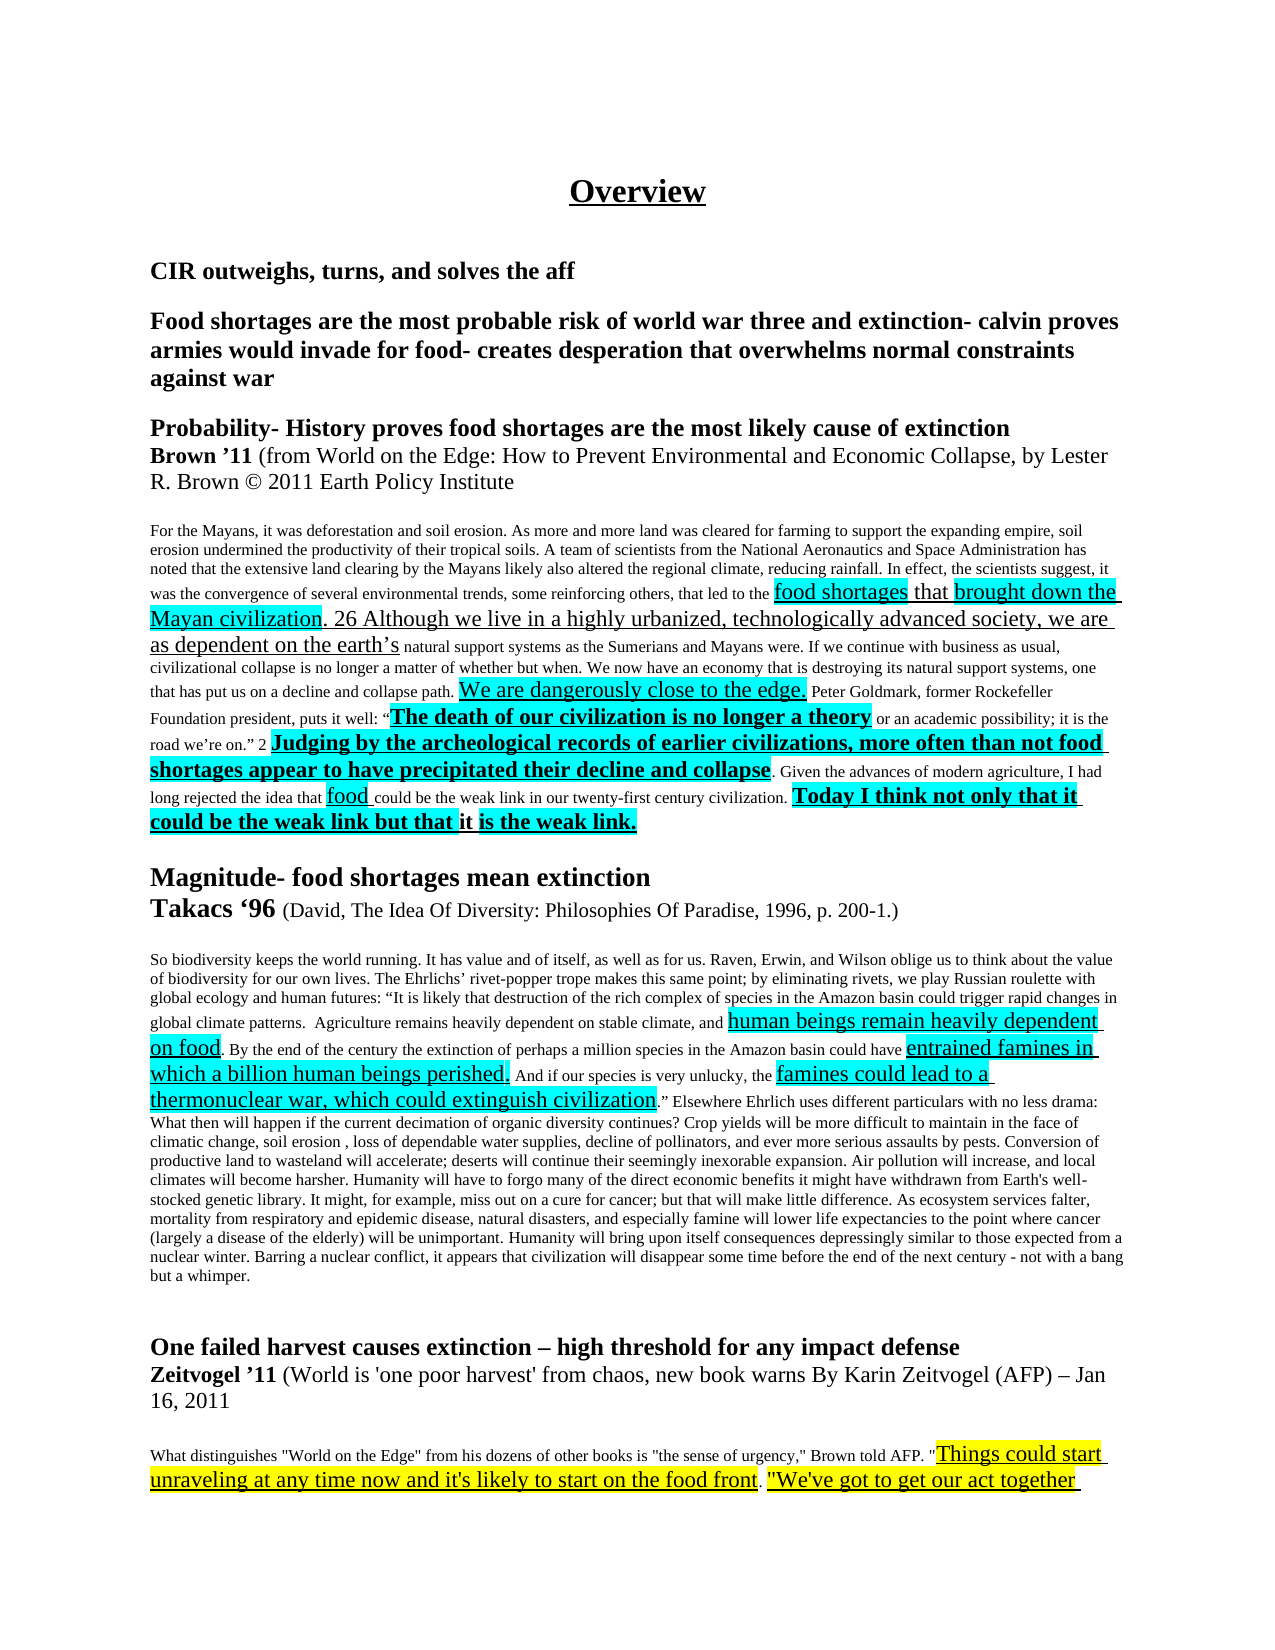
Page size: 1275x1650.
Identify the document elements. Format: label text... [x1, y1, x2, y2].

text Brown ’11 (from World on the Edge: How to Prevent Environmental and Economic Collapse, by Lester R. Brown © 2011 Earth Policy Institute [150, 442, 1125, 494]
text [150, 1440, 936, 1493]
subtitle Food shortages are the most probable risk of world war three and extinction- calvin proves armies would invade for food- creates desperation that overwhelms normal constraints against war [150, 306, 1125, 392]
text Zeitvogel ’11 (World is 'one poor harvest' from chaos, new book warns By Karin Zeitvogel (AFP) – Jan 16, 2011 [150, 1361, 1125, 1414]
subtitle Probability- History proves food shortages are the most likely cause of extinction [150, 413, 1125, 442]
text For the Mayans, it was deforestation and soil erosion. As more and more land was cleared for farming to support the expanding empire, soil erosion undermined the productivity of their tropical soils. A team of scientists from the National Aeronautics and Space Administration has noted that the extensive land clearing by the Mayans likely also altered the regional climate, reducing rainfall. In effect, the scientists suggest, it was the convergence of several environmental trends, some reinforcing others, that led to the food shortages that brought down the Mayan civilization. 26 Although we live in a highly urbanized, technologically advanced society, we are as dependent on the earth’s natural support systems as the Sumerians and Mayans were. If we continue with business as usual, civilizational collapse is no longer a matter of whether but when. We now have an economy that is destroying its natural support systems, one that has put us on a decline and collapse path. We are dangerously close to the edge. Peter Goldmark, former Rockefeller Foundation president, puts it well: “The death of our civilization is no longer a theory or an academic possibility; it is the road we’re on.” 2 Judging by the archeological records of earlier civilizations, more often than not food shortages appear to have precipitated their decline and collapse. Given the advances of modern agriculture, I had long rejected the idea that food could be the weak link in our twenty-first century civilization. Today I think not only that it could be the weak link but that it is the weak link. [150, 521, 1125, 835]
subtitle One failed harvest causes extinction – high threshold for any impact defense [150, 1332, 1125, 1361]
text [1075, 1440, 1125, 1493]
subtitle CIR outweighs, turns, and solves the aff [150, 256, 1125, 285]
text Magnitude- food shortages mean extinction [150, 861, 1125, 892]
text Takacs ‘96 (David, The Idea Of Diversity: Philosophies Of Paradise, 1996, p. 200-1.) [150, 892, 1125, 923]
subtitle Overview [150, 171, 1125, 209]
text So biodiversity keeps the world running. It has value and of itself, as well as for us. Raven, Erwin, and Wilson oblige us to think about the value of biodiversity for our own lives. The Ehrlichs’ rivet-popper trope makes this same point; by eliminating rivets, we play Russian roulette with global ecology and human futures: “It is likely that destruction of the rich complex of species in the Amazon basin could trigger rapid changes in global climate patterns. Agriculture remains heavily dependent on stable climate, and human beings remain heavily dependent on food. By the end of the century the extinction of perhaps a million species in the Amazon basin could have entrained famines in which a billion human beings perished. And if our species is very unlucky, the famines could lead to a thermonuclear war, which could extinguish civilization.” Elsewhere Ehrlich uses different particulars with no less drama: What then will happen if the current decimation of organic diversity continues? Crop yields will be more difficult to maintain in the face of climatic change, soil erosion , loss of dependable water supplies, decline of pollinators, and ever more serious assaults by pests. Conversion of productive land to wasteland will accelerate; deserts will continue their seemingly inexorable expansion. Air pollution will increase, and local climates will become harsher. Humanity will have to forgo many of the direct economic benefits it might have withdrawn from Earth's wellstocked genetic library. It might, for example, miss out on a cure for cancer; but that will make little difference. As ecosystem services falter, mortality from respiratory and epidemic disease, natural disasters, and especially famine will lower life expectancies to the point where cancer (largely a disease of the elderly) will be unimportant. Humanity will bring upon itself consequences depressingly similar to those expected from a nuclear winter. Barring a nuclear conflict, it appears that civilization will disappear some time before the end of the next century - not with a bang but a whimper. [150, 950, 1125, 1285]
